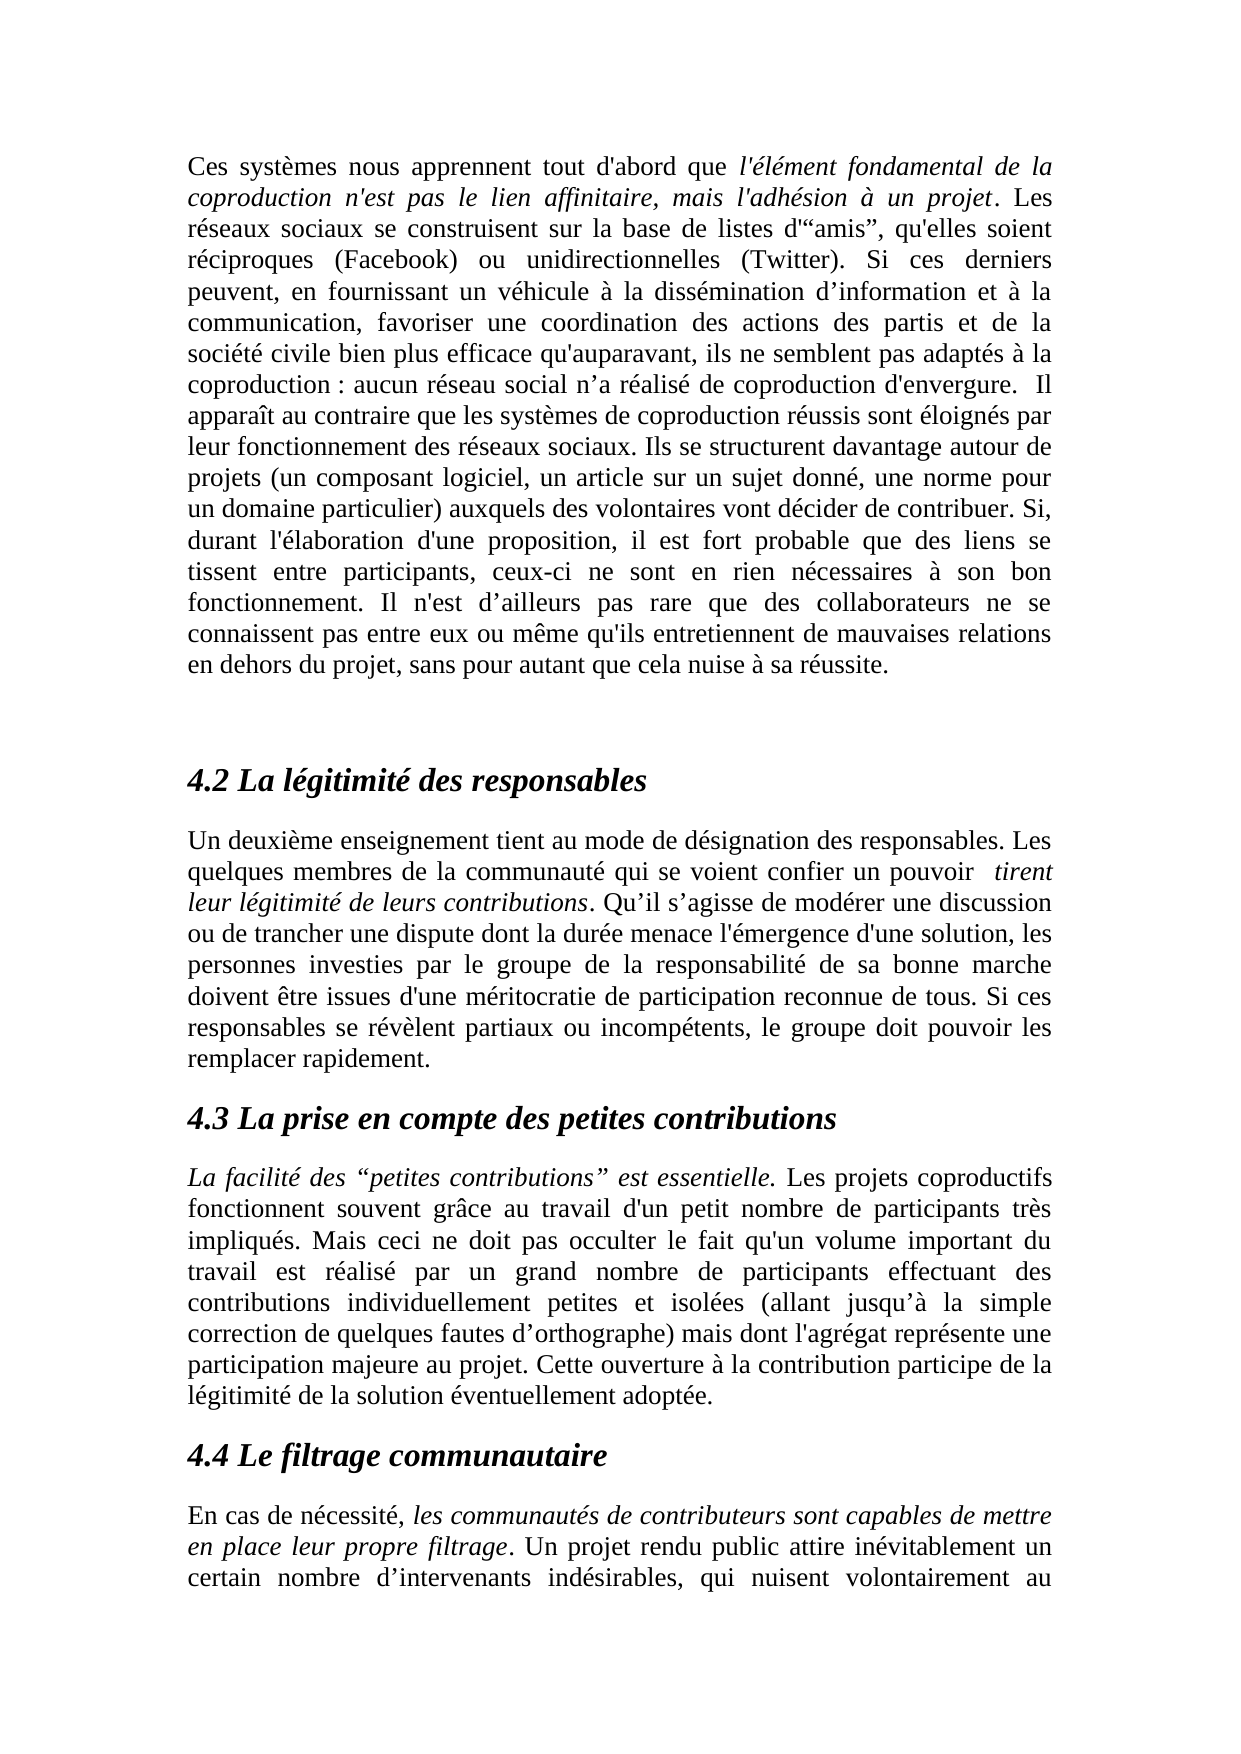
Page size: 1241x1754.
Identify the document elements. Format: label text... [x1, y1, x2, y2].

text out d'abord l'élément fondamental de la coproduction n'est pas le lien affinitaire, mais l'adhésion à un projet. Les réseaux sociaux se construisent sur la base de listes d'“amis”, qu'elles soient réciproques (Facebook) ou unidirectionnelles (Twitter). Si peuvent, en fournissant un véhicule à la dissémination et à la communication, une coordination des actions des partis et de la société civile bien plus efficace qu'auparavant, ils ne semblent pas adaptés à la coproduction: réseau social réalisé coproduction d'envergure les systèmes de coproduction réussis sont réseaux sociaux de projets (un composant logiciel, un article sur un sujet donné, une norme pour un domaine particulier) auxquels des volontaires vont décider de contribuer. durant l'élaboration d'un il est fort probable que des liens se tissent entre participants ceux-ci ne sont en rien nécessaires bon fonctionnement l n'est pas rare que des collaborateurs ne se connaissent pas entre eux qu'ils [187, 150, 1053, 679]
text légitimité de leurs contributions. Qu modérer une discussion ou trancher une dispute dont la durée menace l'émergence d'une solution, les personnes investies par le groupe de la responsabilité de s bon doivent être issues d'une méritocratie de participation. i ces responsables se ou incompétents, le groupe les remplacer rapidement. [187, 824, 1053, 1073]
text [187, 1499, 1053, 1592]
